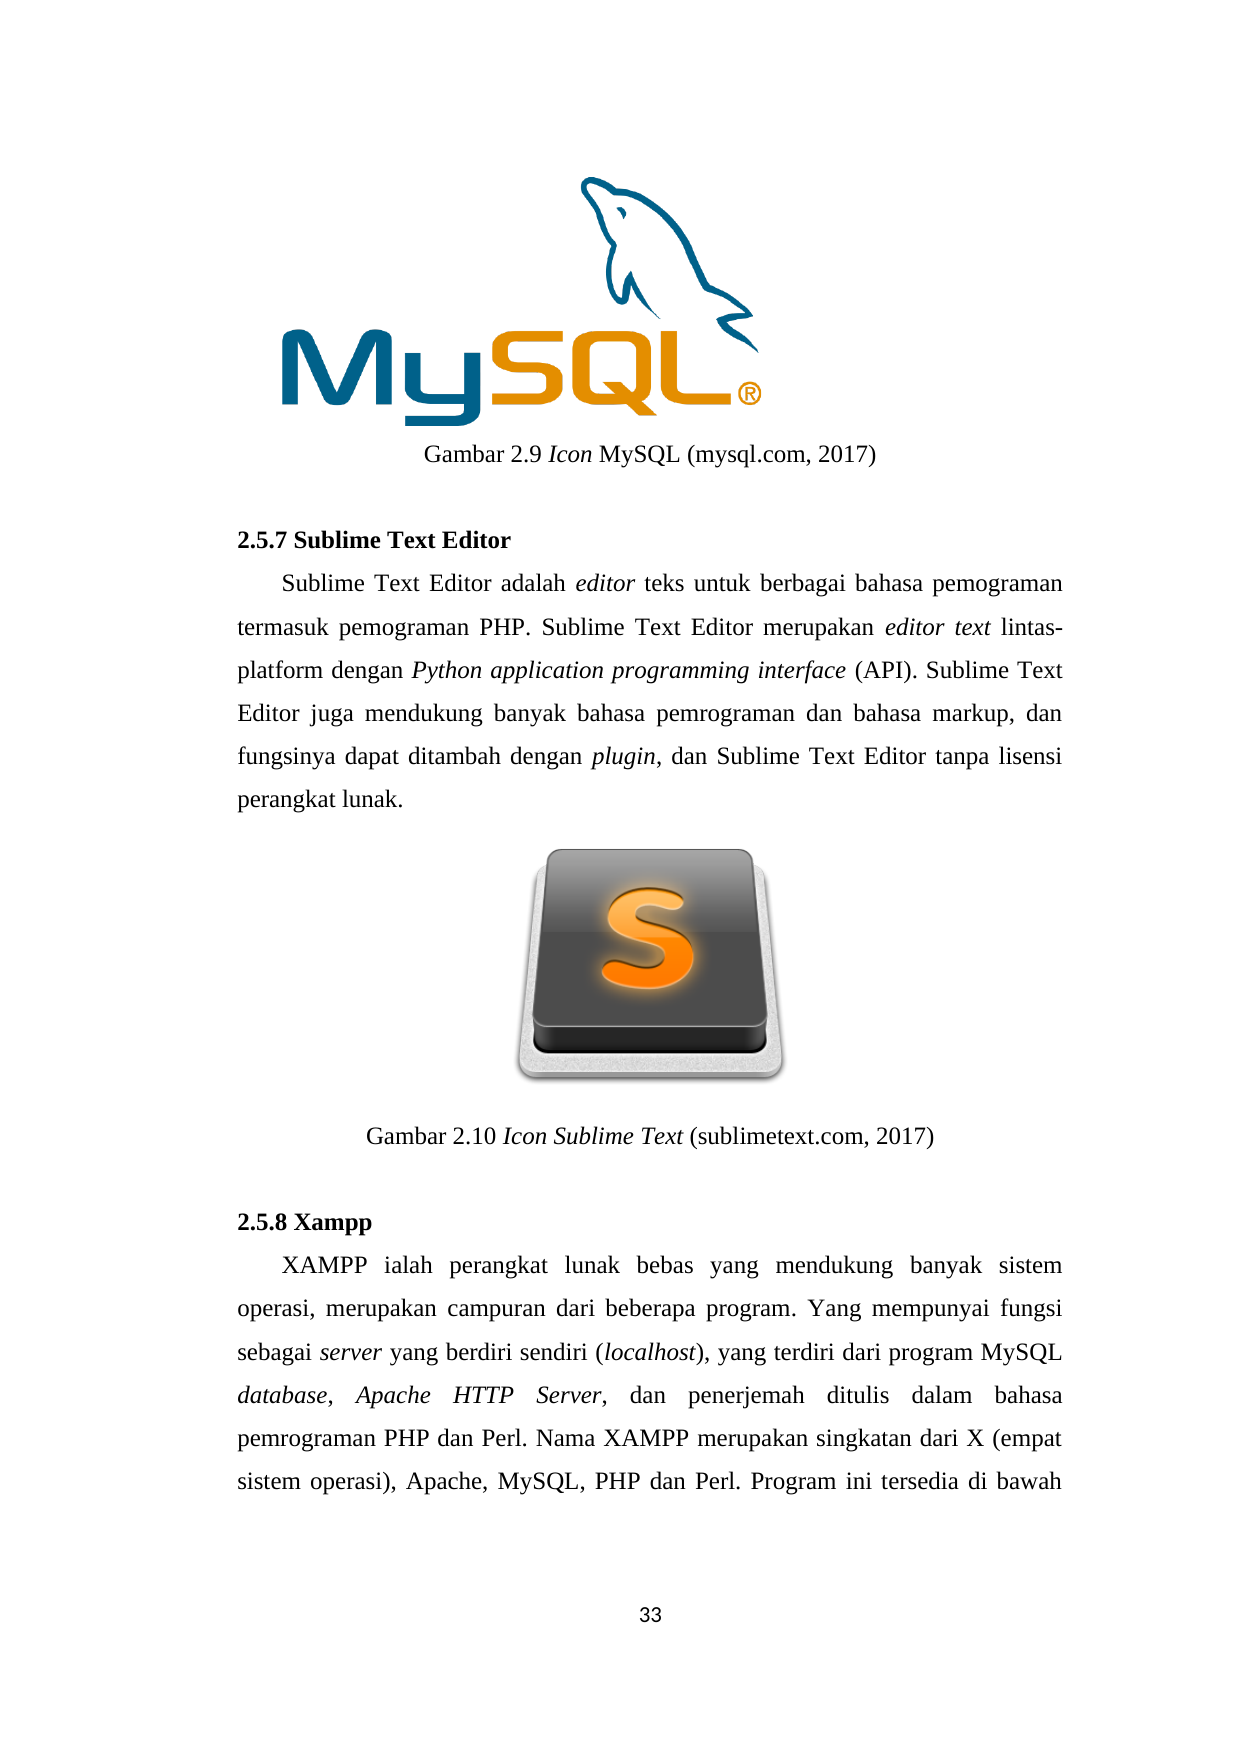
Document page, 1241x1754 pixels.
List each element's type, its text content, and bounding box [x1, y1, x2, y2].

text Gambar 2.9 Icon MySQL (mysql.com, 2017) [237, 439, 1063, 468]
text Sublime Text Editor adalah editor teks untuk berbagai bahasa pemograman termasuk pemograman PHP. Sublime Text Editor merupakan editor text lintas-platform dengan Python application programming interface (API). Sublime Text Editor juga mendukung banyak bahasa pemrograman dan bahasa markup, dan fungsinya dapat ditambah dengan plugin, dan Sublime Text Editor tanpa lisensi perangkat lunak. [237, 568, 1063, 813]
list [237, 1250, 1063, 1495]
picture [510, 827, 790, 1107]
list Sublime Text Editor [237, 525, 1063, 554]
list Xampp [237, 1207, 1063, 1236]
picture [281, 177, 762, 426]
text Gambar 2.10 Icon Sublime Text (sublimetext.com, 2017) [237, 1121, 1063, 1150]
